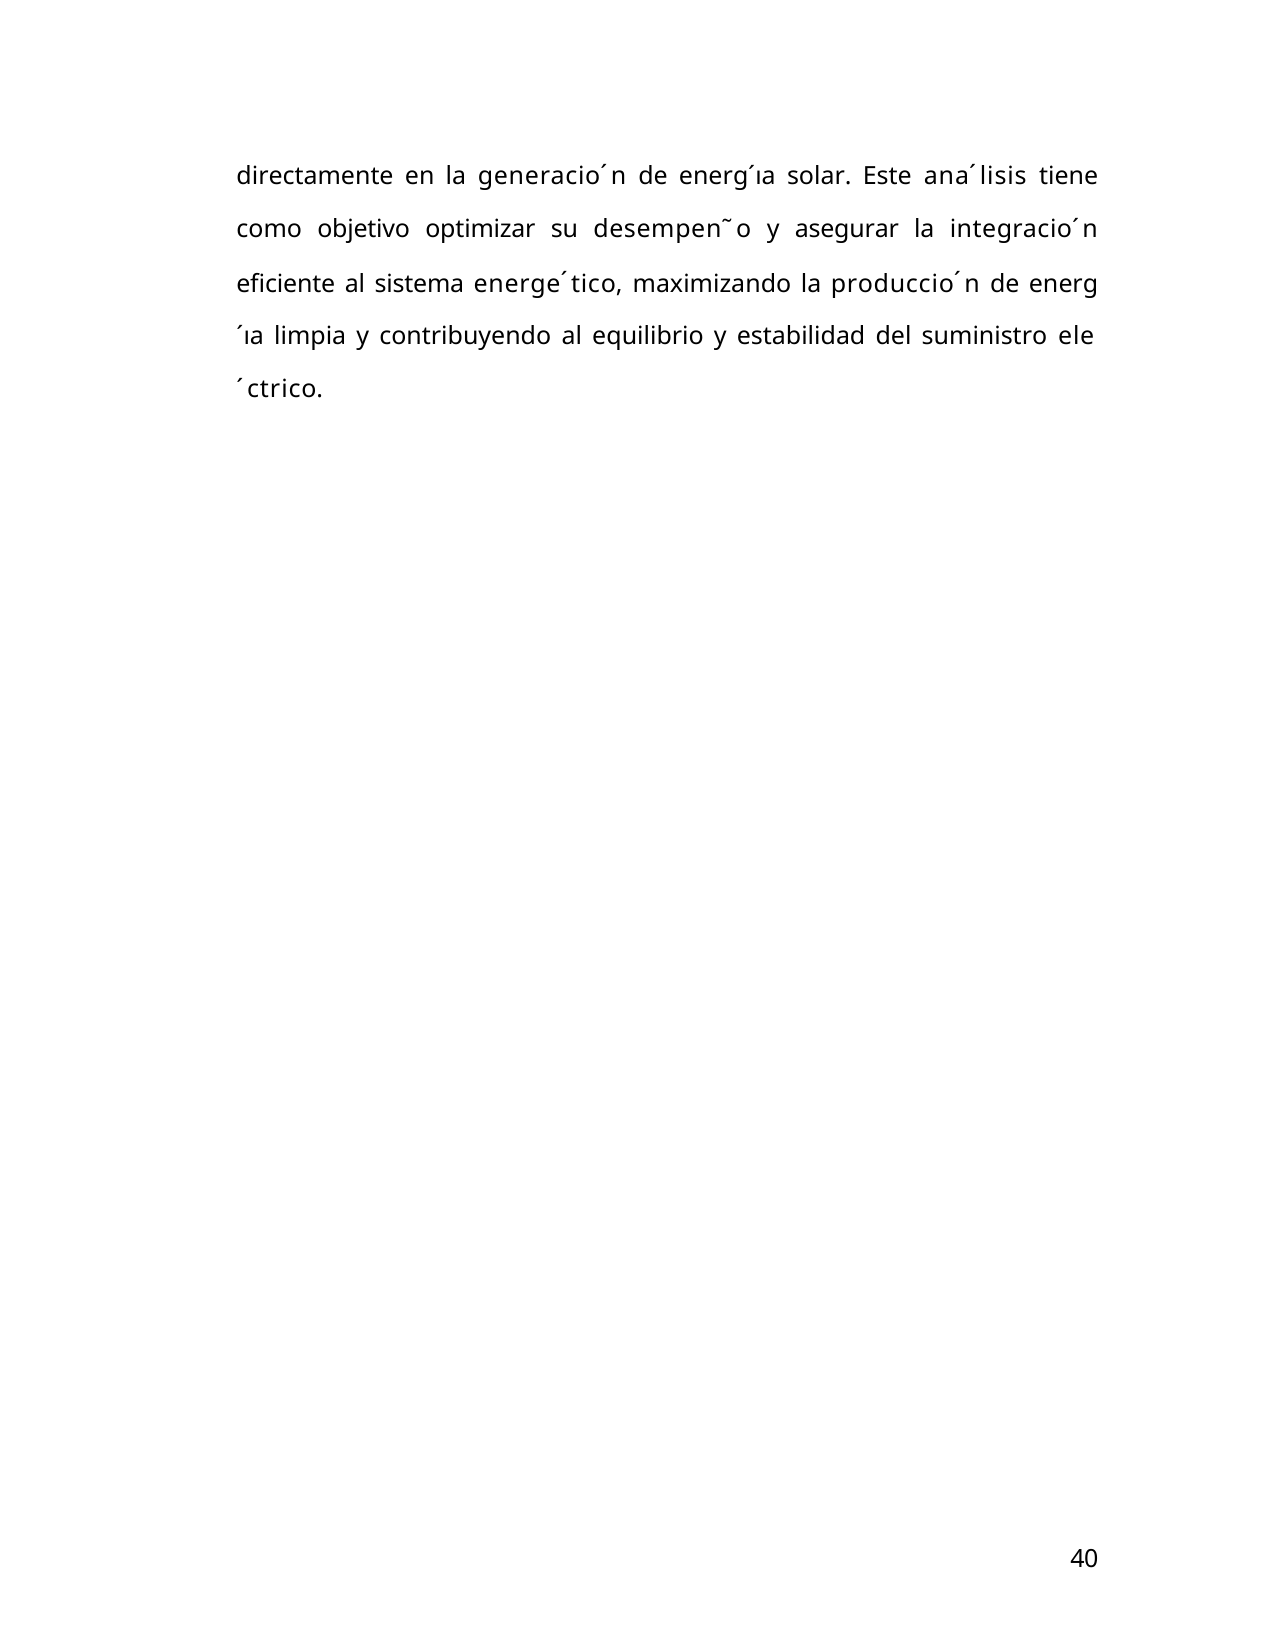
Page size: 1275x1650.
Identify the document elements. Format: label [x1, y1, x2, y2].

text [236, 156, 1098, 405]
